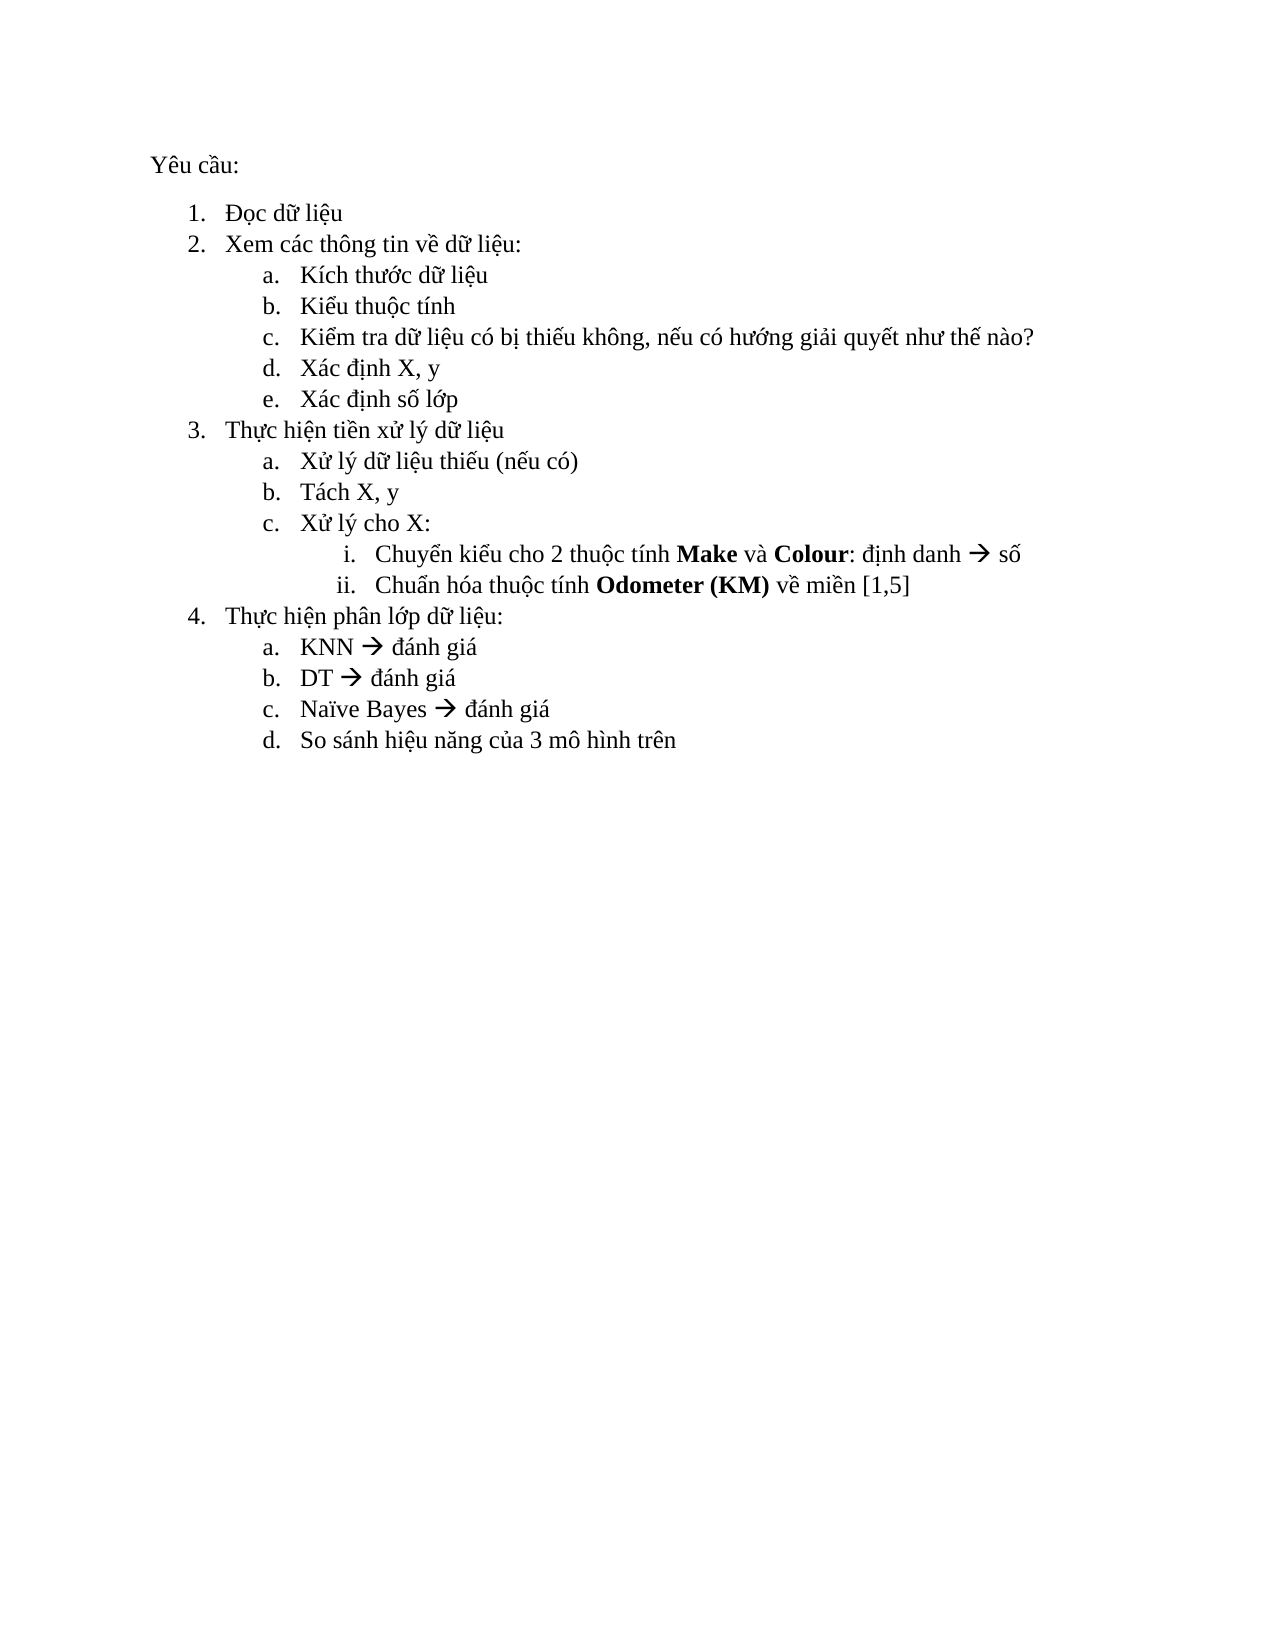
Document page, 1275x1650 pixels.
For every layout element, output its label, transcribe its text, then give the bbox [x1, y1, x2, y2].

list Thực hiện tiền xử lý dữ liệu [187, 415, 1125, 444]
list Kiểm tra dữ liệu có bị thiếu không, nếu có hướng giải quyết như thế nào? [262, 322, 1125, 351]
list Chuyển kiểu cho 2 thuộc tính Make và Colour: định danh số [356, 539, 1125, 568]
list Xử lý dữ liệu thiếu (nếu có) [262, 446, 1125, 475]
list KNN đánh giá [262, 632, 1125, 661]
list Đọc dữ liệu [187, 198, 1125, 226]
list Chuẩn hóa thuộc tính Odometer (KM) về miền [1,5] [356, 570, 1125, 599]
list So sánh hiệu năng của 3 mô hình trên [262, 725, 1125, 754]
text Yêu cầu: [150, 150, 1125, 179]
list Xác định số lớp [262, 384, 1125, 413]
list Xem các thông tin về dữ liệu: [187, 229, 1125, 257]
list Thực hiện phân lớp dữ liệu: [187, 601, 1125, 630]
list Naïve Bayes đánh giá [262, 694, 1125, 723]
list DT đánh giá [262, 663, 1125, 692]
list Xử lý cho X: [262, 508, 1125, 537]
list Kích thước dữ liệu [262, 260, 1125, 288]
list Kiểu thuộc tính [262, 291, 1125, 319]
list Tách X, y [262, 477, 1125, 506]
list Xác định X, y [262, 353, 1125, 382]
